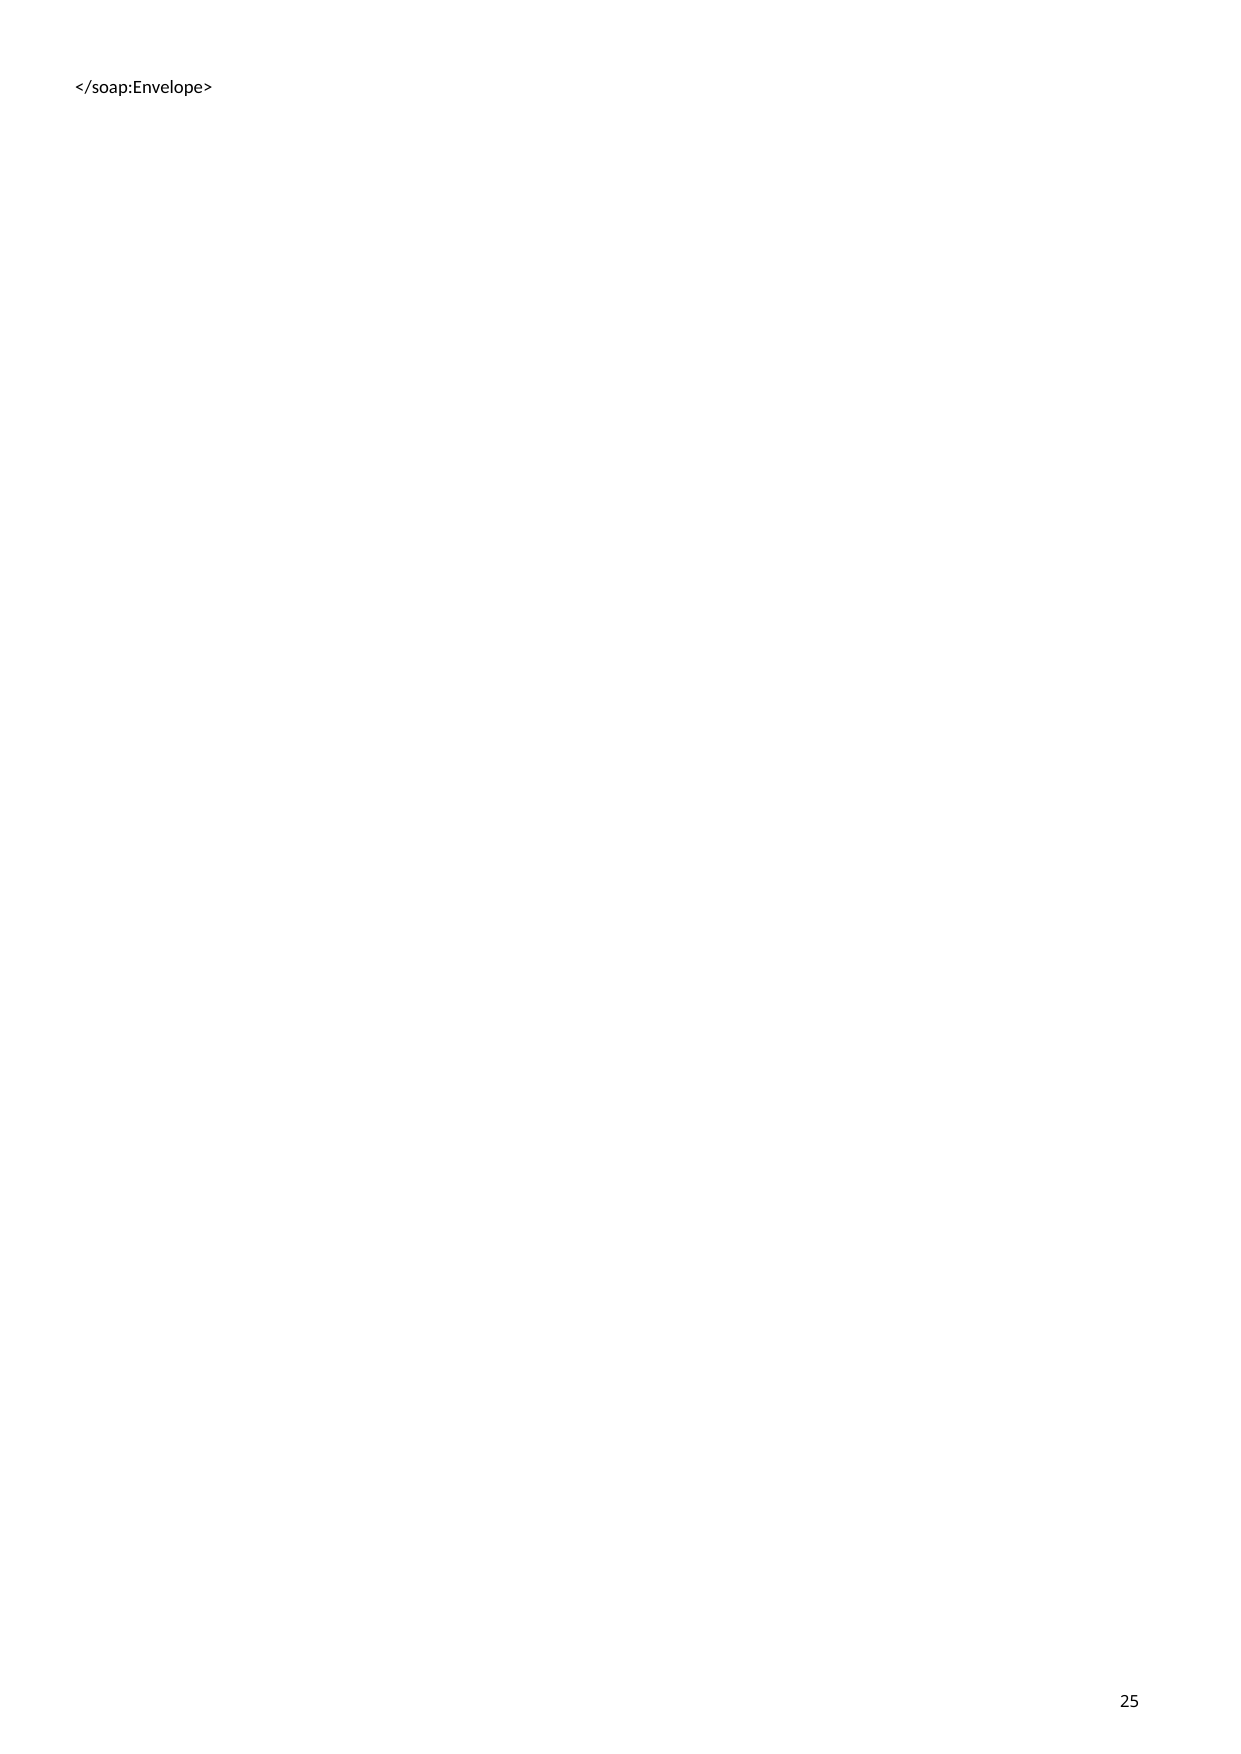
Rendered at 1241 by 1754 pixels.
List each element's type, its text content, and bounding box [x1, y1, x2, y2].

text </soap:Envelope> [75, 75, 1165, 98]
